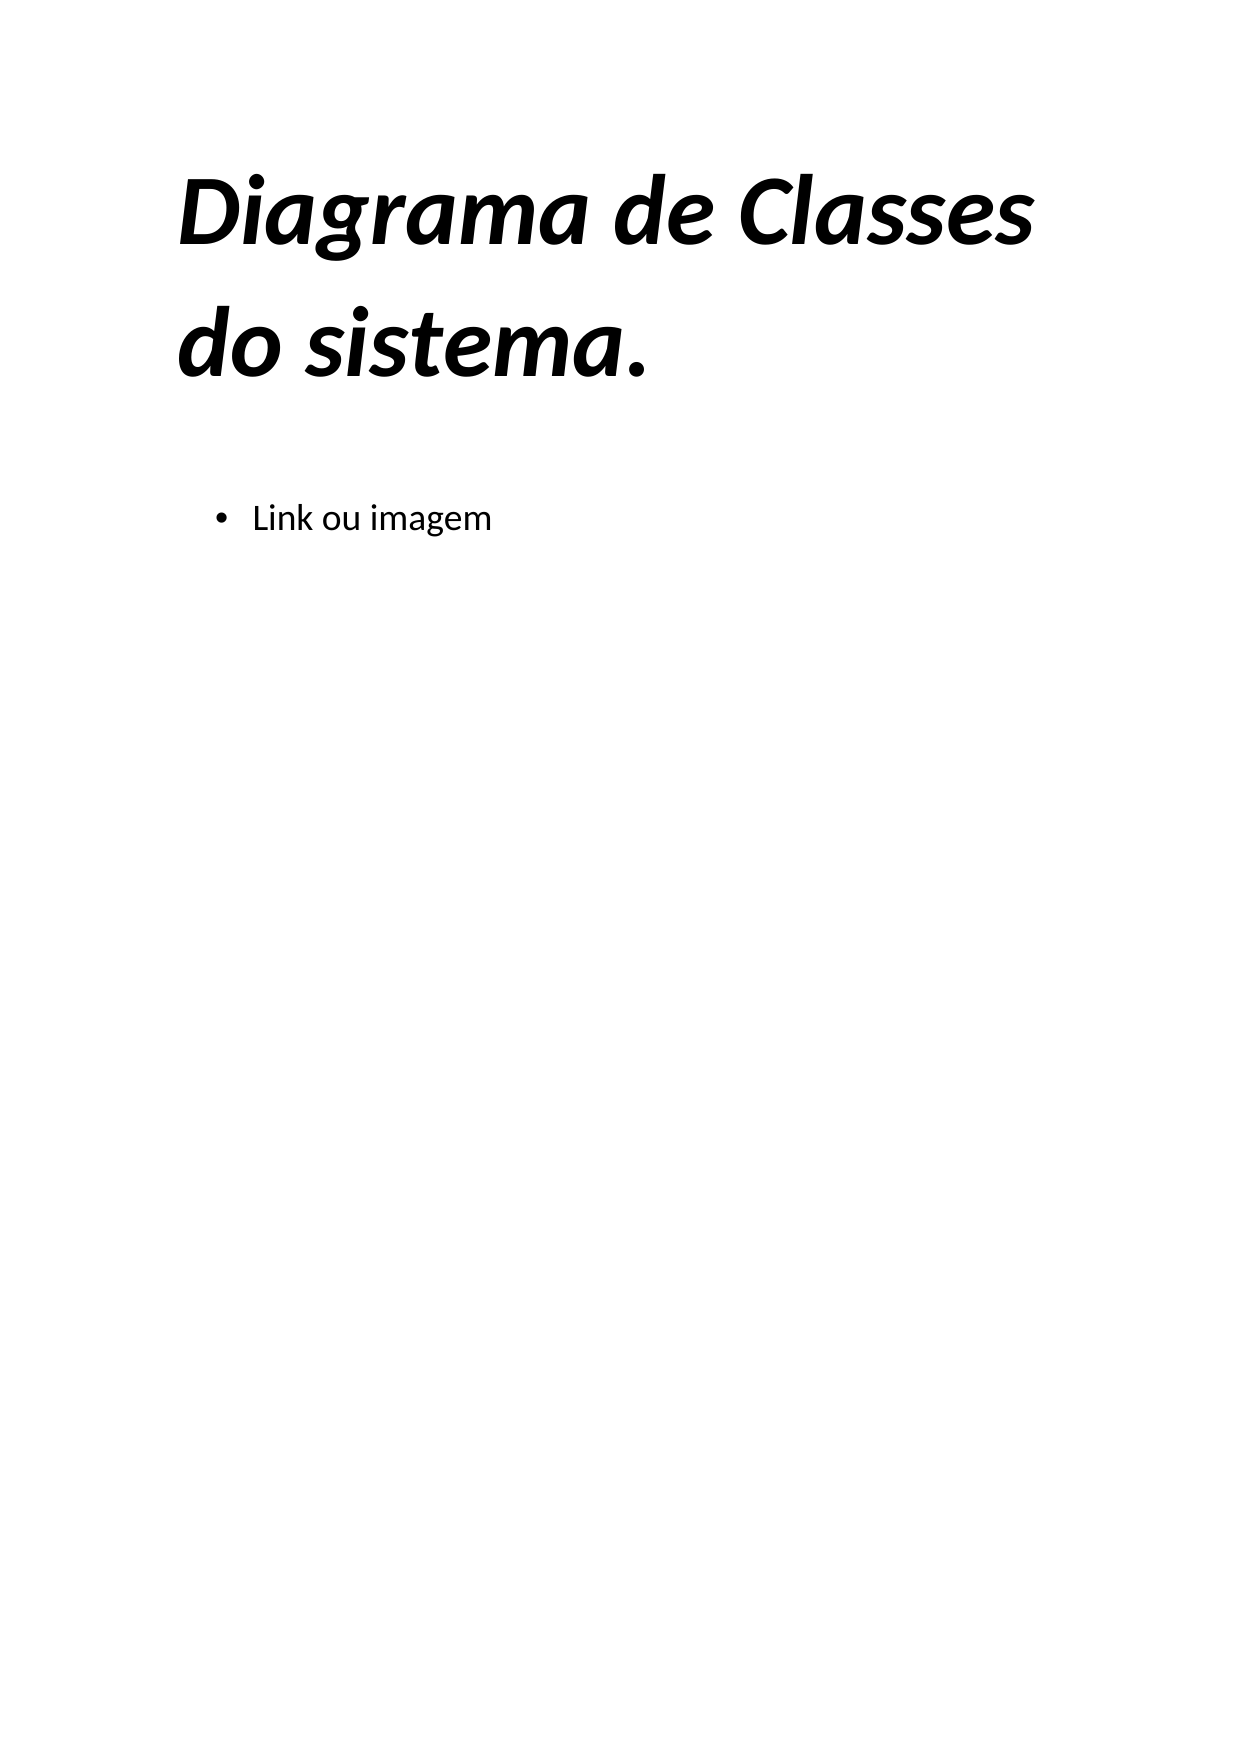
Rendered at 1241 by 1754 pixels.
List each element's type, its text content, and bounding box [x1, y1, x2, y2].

list Link ou imagem [215, 494, 1063, 540]
text Diagrama de Classes do sistema. [177, 148, 1063, 401]
